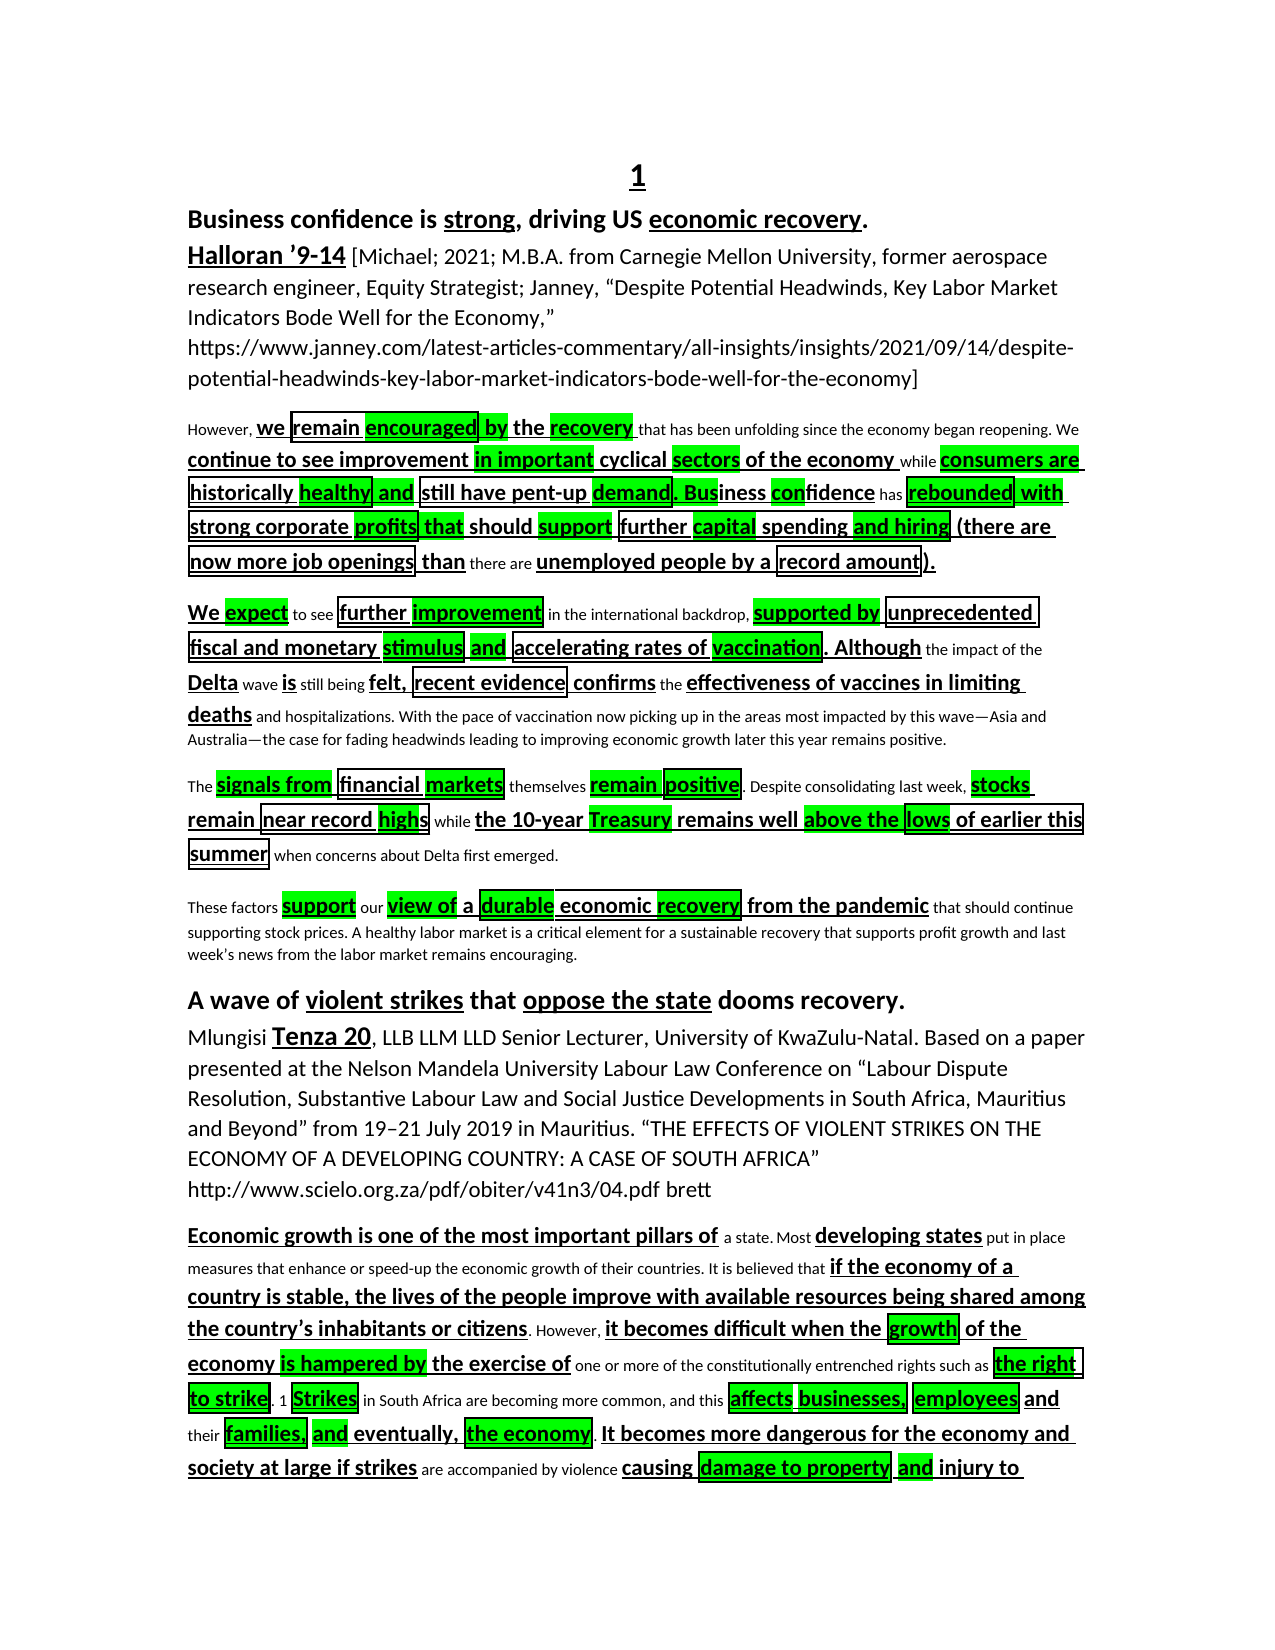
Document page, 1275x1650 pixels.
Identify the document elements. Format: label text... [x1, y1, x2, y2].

text We expect to see further improvement in the international backdrop, supported by unprecedented fiscal and monetary stimulus and accelerating rates of vaccination. Although the impact of the Delta wave is still being felt, recent evidence confirms the effectiveness of vaccines in limiting deaths and hospitalizations. With the pace of vaccination now picking up in the areas most impacted by this wave—Asia and Australia—the case for fading headwinds leading to improving economic growth later this year remains positive. [187, 596, 1087, 750]
subtitle Business confidence is strong, driving US economic recovery. [187, 202, 1087, 235]
text However, we remain encouraged by the recovery that has been unfolding since the economy began reopening. We continue to see improvement in important cyclical sectors of the economy while consumers are historically healthy and still have pent-up demand. Business confidence has rebounded with strong corporate profits that should support further capital spending and hiring (there are now more job openings than there are unemployed people by a record amount). [187, 411, 1087, 577]
text These factors support our view of a durable economic recovery from the pandemic that should continue supporting stock prices. A healthy labor market is a critical element for a sustainable recovery that supports profit growth and last week’s news from the labor market remains encouraging. [187, 889, 1087, 965]
text Halloran ’9-14 [Michael; 2021; M.B.A. from Carnegie Mellon University, former aerospace research engineer, Equity Strategist; Janney, “Despite Potential Headwinds, Key Labor Market Indicators Bode Well for the Economy,” https://www.janney.com/latest-articles-commentary/all-insights/insights/2021/09/14/despite-potential-headwinds-key-labor-market-indicators-bode-well-for-the-economy] [187, 238, 1087, 392]
subtitle 1 [187, 154, 1087, 195]
subtitle A wave of violent strikes that oppose the state dooms recovery. [187, 983, 1087, 1016]
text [187, 1222, 1087, 1483]
text The signals from financial markets themselves remain positive. Despite consolidating last week, stocks remain near record highs while the 10-year Treasury remains well above the lows of earlier this summer when concerns about Delta first emerged. [187, 768, 1087, 870]
text Mlungisi Tenza 20, LLB LLM LLD Senior Lecturer, University of KwaZulu-Natal. Based on a paper presented at the Nelson Mandela University Labour Law Conference on “Labour Dispute Resolution, Substantive Labour Law and Social Justice Developments in South Africa, Mauritius and Beyond” from 19–21 July 2019 in Mauritius. “THE EFFECTS OF VIOLENT STRIKES ON THE ECONOMY OF A DEVELOPING COUNTRY: A CASE OF SOUTH AFRICA” http://www.scielo.org.za/pdf/obiter/v41n3/04.pdf brett [187, 1019, 1087, 1203]
